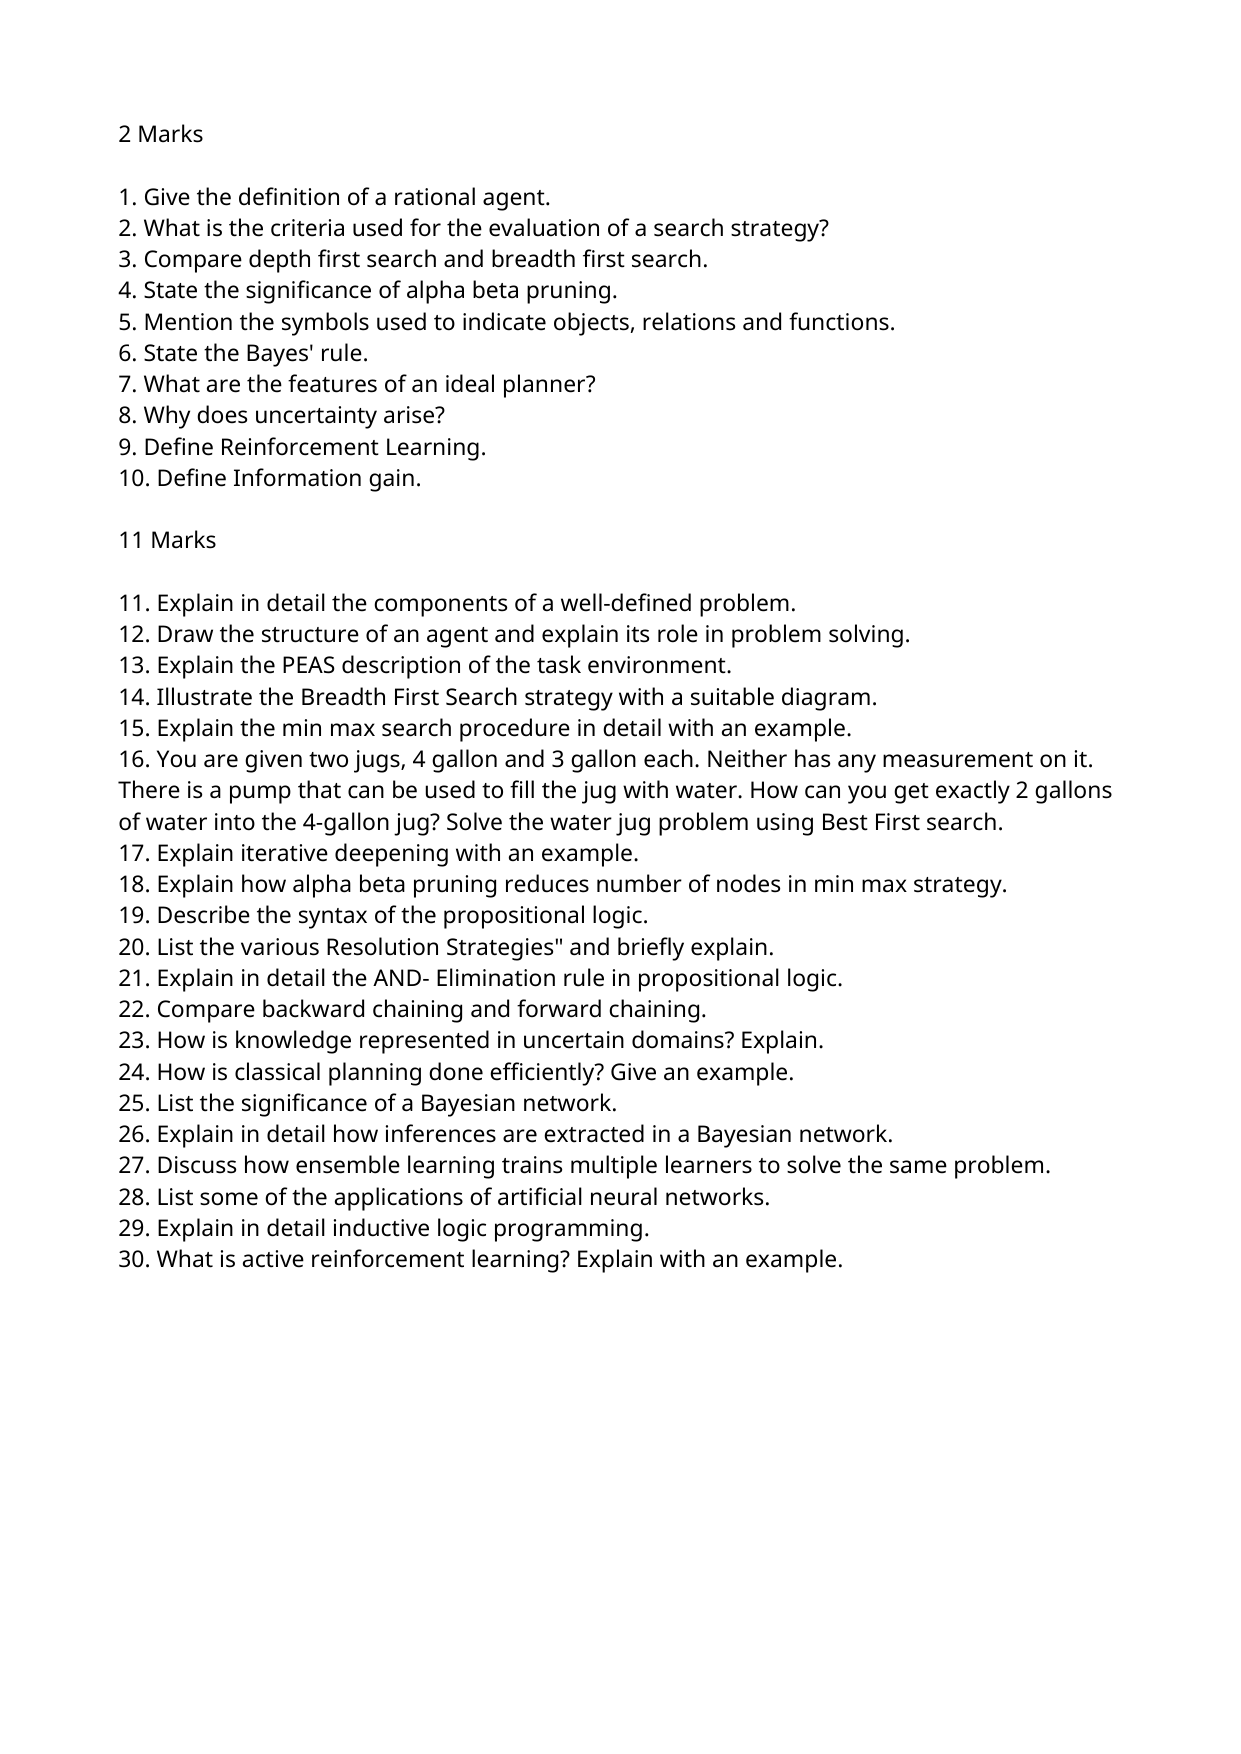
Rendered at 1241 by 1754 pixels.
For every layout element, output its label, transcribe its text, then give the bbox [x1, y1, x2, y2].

text 2. What is the criteria used for the evaluation of a search strategy? [118, 212, 1122, 243]
text 29. Explain in detail inductive logic programming. [118, 1212, 1122, 1243]
text 13. Explain the PEAS description of the task environment. [118, 649, 1122, 681]
text 23. How is knowledge represented in uncertain domains? Explain. [118, 1024, 1122, 1056]
text 1. Give the definition of a rational agent. [118, 181, 1122, 212]
text 7. What are the features of an ideal planner? [118, 368, 1122, 399]
text 9. Define Reinforcement Learning. [118, 431, 1122, 462]
text 5. Mention the symbols used to indicate objects, relations and functions. [118, 306, 1122, 337]
text 26. Explain in detail how inferences are extracted in a Bayesian network. [118, 1118, 1122, 1149]
text 2 Marks [118, 118, 1122, 149]
text 20. List the various Resolution Strategies" and briefly explain. [118, 931, 1122, 962]
text 24. How is classical planning done efficiently? Give an example. [118, 1056, 1122, 1087]
text 28. List some of the applications of artificial neural networks. [118, 1181, 1122, 1212]
text 27. Discuss how ensemble learning trains multiple learners to solve the same problem. [118, 1149, 1122, 1181]
text 19. Describe the syntax of the propositional logic. [118, 899, 1122, 931]
text 18. Explain how alpha beta pruning reduces number of nodes in min max strategy. [118, 868, 1122, 899]
text 22. Compare backward chaining and forward chaining. [118, 993, 1122, 1024]
text 6. State the Bayes' rule. [118, 337, 1122, 368]
text 11 Marks [118, 524, 1122, 556]
text 15. Explain the min max search procedure in detail with an example. [118, 712, 1122, 743]
text 30. What is active reinforcement learning? Explain with an example. [118, 1243, 1122, 1274]
text 25. List the significance of a Bayesian network. [118, 1087, 1122, 1118]
text 12. Draw the structure of an agent and explain its role in problem solving. [118, 618, 1122, 649]
text 8. Why does uncertainty arise? [118, 399, 1122, 431]
text 10. Define Information gain. [118, 462, 1122, 493]
text 11. Explain in detail the components of a well-defined problem. [118, 587, 1122, 618]
text 3. Compare depth first search and breadth first search. [118, 243, 1122, 274]
text 17. Explain iterative deepening with an example. [118, 837, 1122, 868]
text 14. Illustrate the Breadth First Search strategy with a suitable diagram. [118, 681, 1122, 712]
text 16. You are given two jugs, 4 gallon and 3 gallon each. Neither has any measurement on it. There is a pump that can be used to fill the jug with water. How can you get exactly 2 gallons of water into the 4-gallon jug? Solve the water jug problem using Best First search. [118, 743, 1122, 837]
text 4. State the significance of alpha beta pruning. [118, 274, 1122, 306]
text 21. Explain in detail the AND- Elimination rule in propositional logic. [118, 962, 1122, 993]
